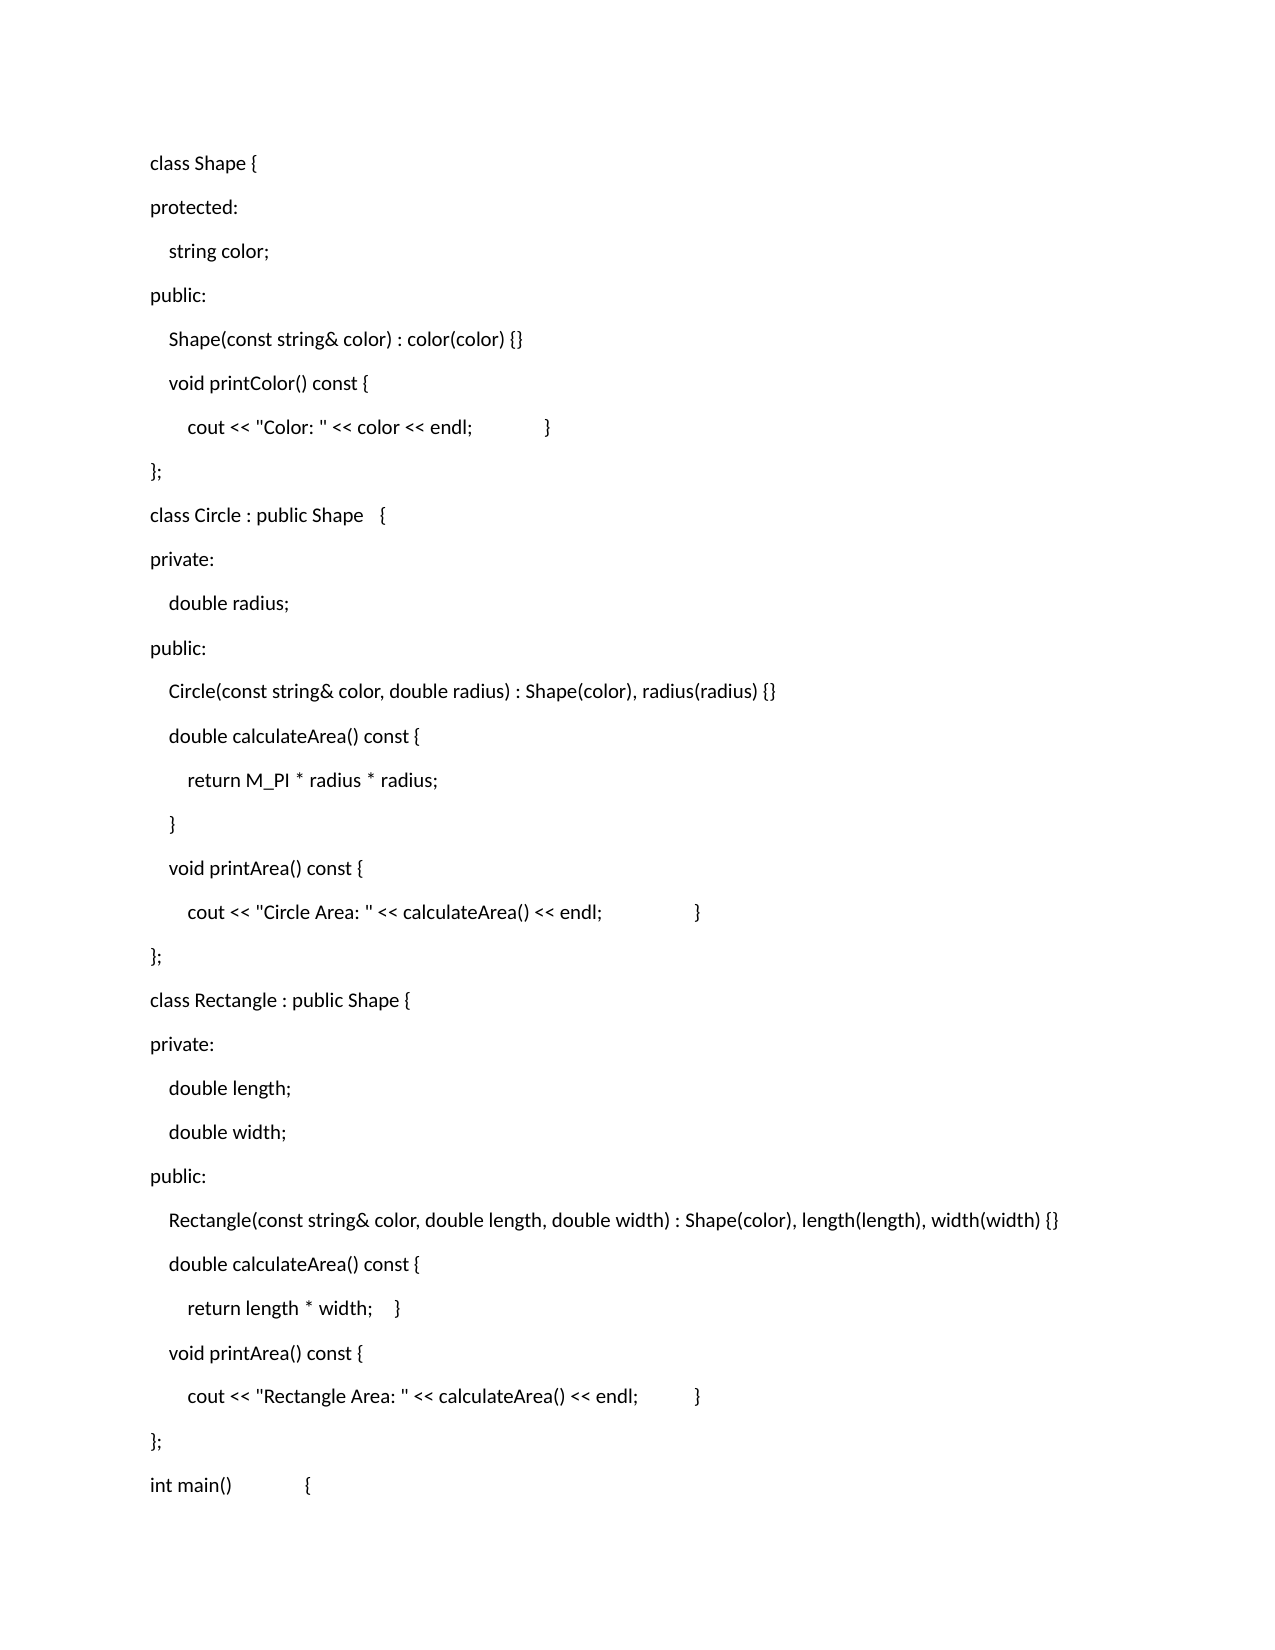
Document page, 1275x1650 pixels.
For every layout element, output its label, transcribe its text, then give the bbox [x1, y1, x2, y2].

text void printArea() const { [150, 1340, 1125, 1365]
text private: [150, 1031, 1125, 1057]
text return M_PI * radius * radius; [150, 767, 1125, 792]
text cout << "Rectangle Area: " << calculateArea() << endl; } [150, 1384, 1125, 1409]
text cout << "Circle Area: " << calculateArea() << endl; } [150, 899, 1125, 924]
text string color; [150, 238, 1125, 263]
text double calculateArea() const { [150, 723, 1125, 748]
text } [150, 811, 1125, 836]
text }; [150, 1428, 1125, 1453]
text public: [150, 1163, 1125, 1189]
text int main() { [150, 1472, 1125, 1497]
text }; [150, 458, 1125, 484]
text class Rectangle : public Shape { [150, 987, 1125, 1013]
text Rectangle(const string& color, double length, double width) : Shape(color), length(length), width(width) {} [150, 1207, 1125, 1233]
text void printColor() const { [150, 370, 1125, 396]
text double calculateArea() const { [150, 1252, 1125, 1277]
text protected: [150, 194, 1125, 219]
text void printArea() const { [150, 855, 1125, 880]
text double width; [150, 1119, 1125, 1145]
text public: [150, 282, 1125, 308]
text return length * width; } [150, 1296, 1125, 1321]
text class Circle : public Shape { [150, 502, 1125, 528]
text }; [150, 943, 1125, 968]
text Shape(const string& color) : color(color) {} [150, 326, 1125, 352]
text cout << "Color: " << color << endl; } [150, 414, 1125, 440]
text double radius; [150, 591, 1125, 616]
text private: [150, 547, 1125, 572]
text class Shape { [150, 150, 1125, 175]
text public: [150, 635, 1125, 660]
text Circle(const string& color, double radius) : Shape(color), radius(radius) {} [150, 679, 1125, 704]
text double length; [150, 1075, 1125, 1101]
